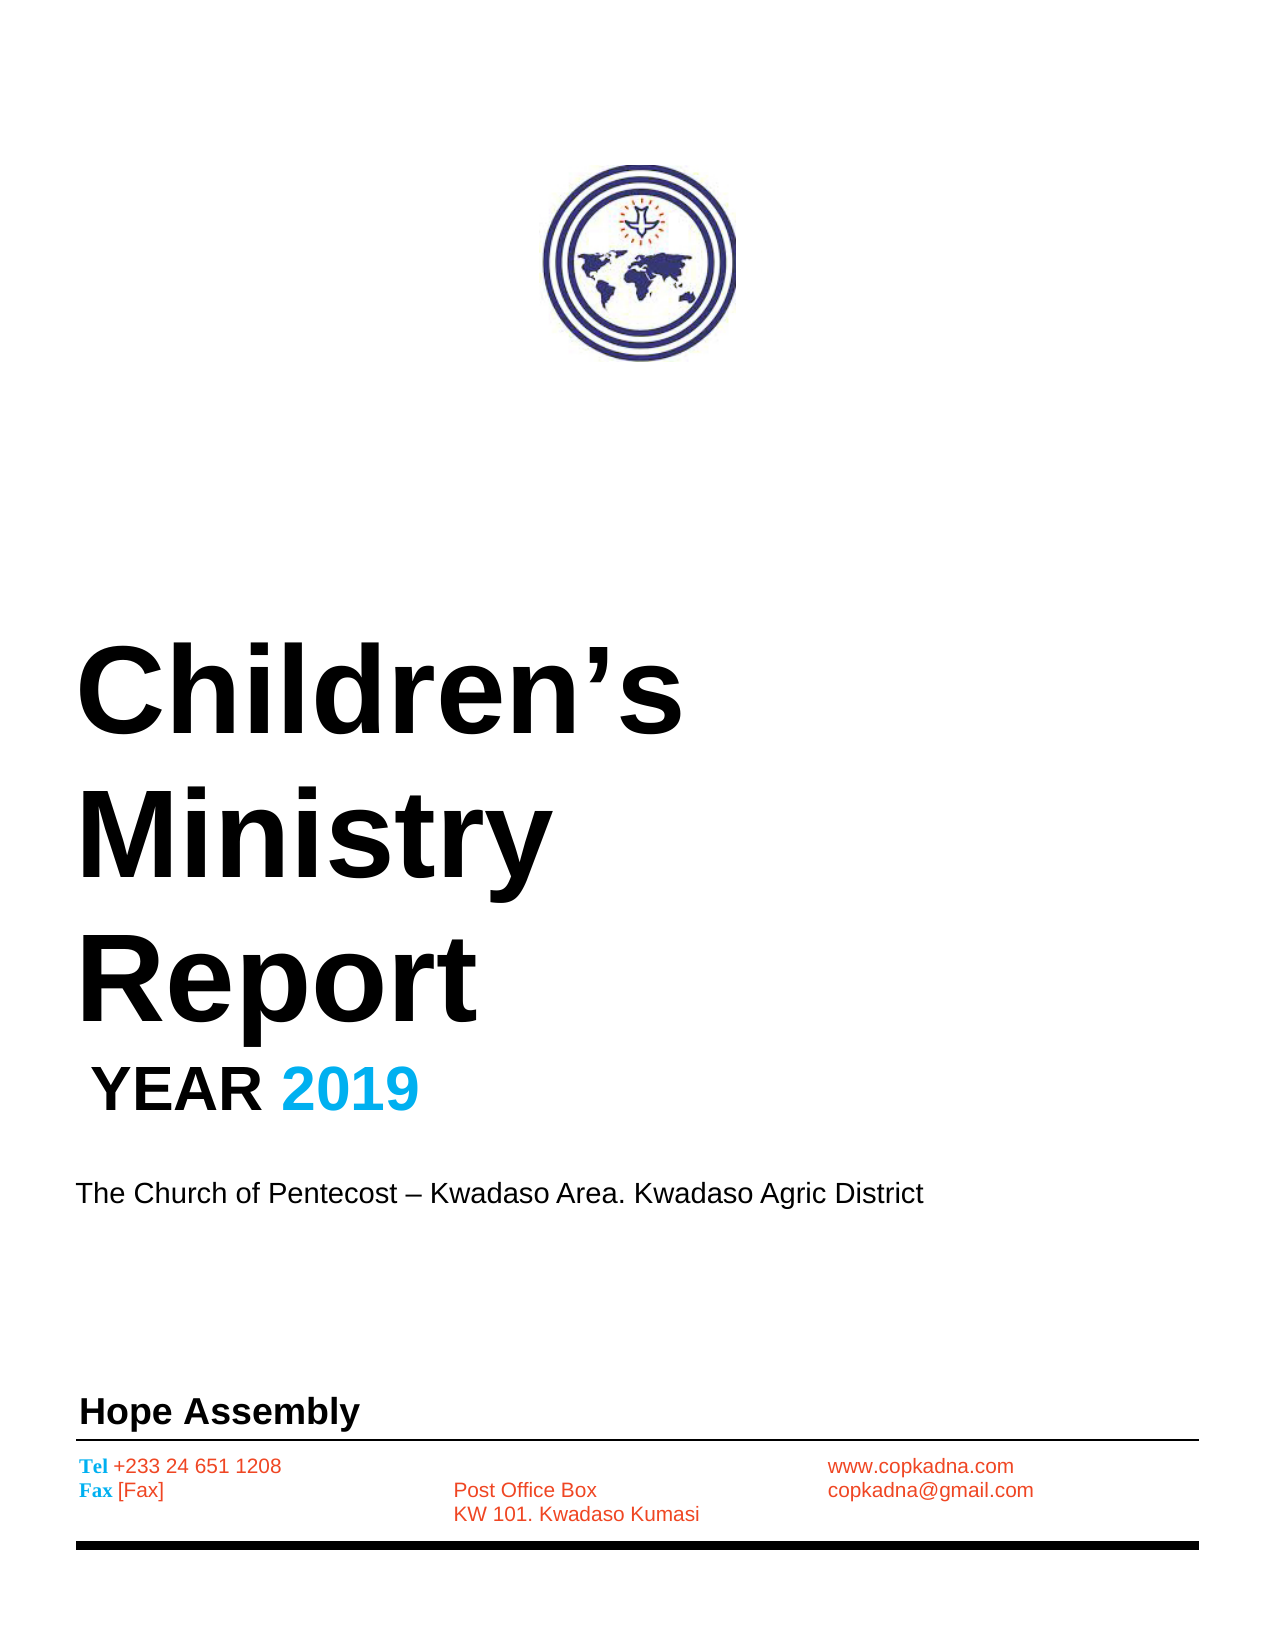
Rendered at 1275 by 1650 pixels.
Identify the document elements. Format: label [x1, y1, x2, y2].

picture [539, 165, 736, 362]
